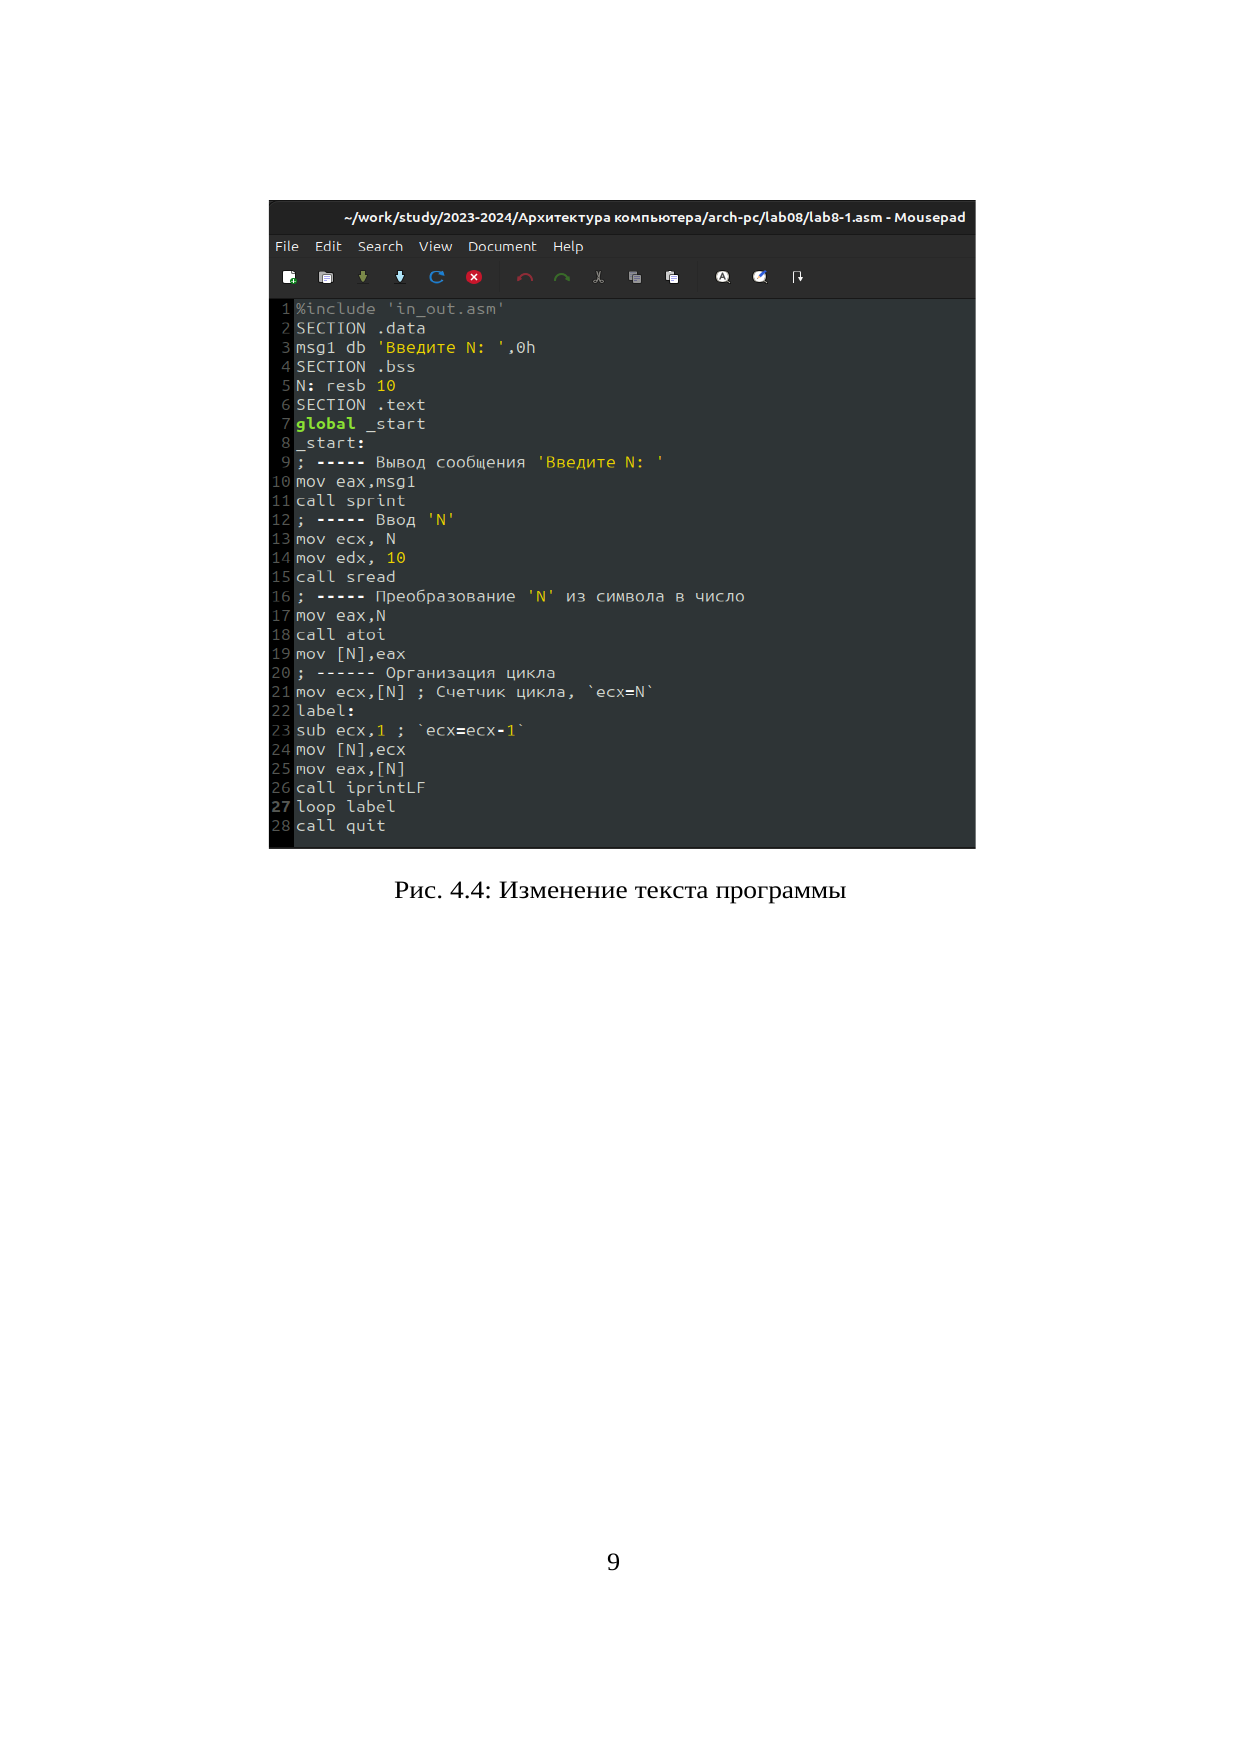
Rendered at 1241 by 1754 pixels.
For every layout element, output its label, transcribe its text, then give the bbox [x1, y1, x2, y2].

text Рис. 4.4: Изменение текста программы [142, 875, 1099, 904]
picture [268, 200, 976, 849]
